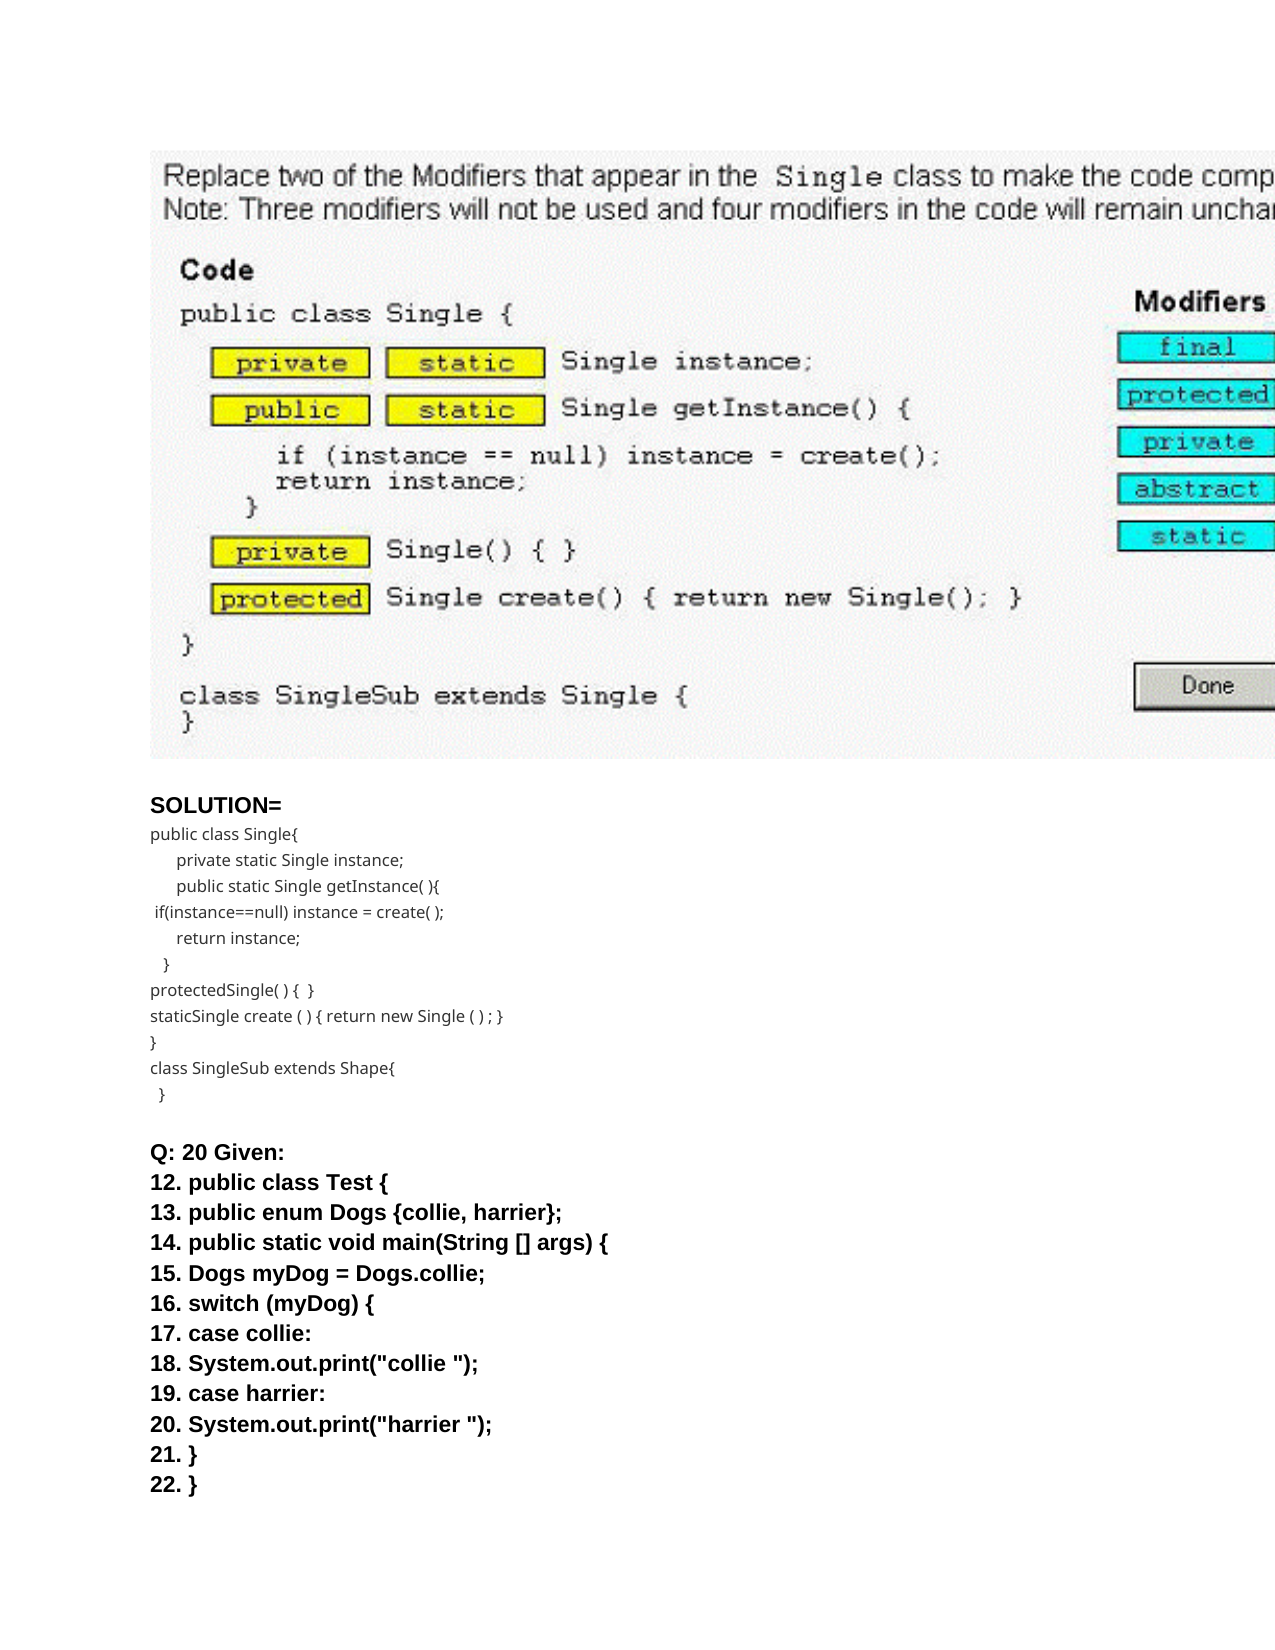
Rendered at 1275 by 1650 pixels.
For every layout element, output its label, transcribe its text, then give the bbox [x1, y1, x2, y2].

text Q: 20 Given: [150, 1139, 1125, 1165]
text 18. System.out.print("collie "); [150, 1350, 1125, 1377]
text 13. public enum Dogs {collie, harrier}; [150, 1199, 1125, 1226]
text 21. } [150, 1441, 1125, 1467]
text SOLUTION= public class Single{ private static Single instance; public static Single getInstance( ){ if(instance==null) instance = create( ); return instance; } protectedSingle( ) { } staticSingle create ( ) { return new Single ( ) ; } } class SingleSub extends Shape{ } [150, 792, 1125, 1105]
text 20. System.out.print("harrier "); [150, 1411, 1125, 1437]
text 14. public static void main(String [] args) { [150, 1229, 1125, 1256]
picture [150, 150, 1275, 759]
text 22. } [150, 1471, 1125, 1497]
text 15. Dogs myDog = Dogs.collie; [150, 1259, 1125, 1286]
text 19. case harrier: [150, 1380, 1125, 1407]
text 12. public class Test { [150, 1169, 1125, 1195]
text 17. case collie: [150, 1320, 1125, 1346]
text 16. switch (myDog) { [150, 1290, 1125, 1316]
